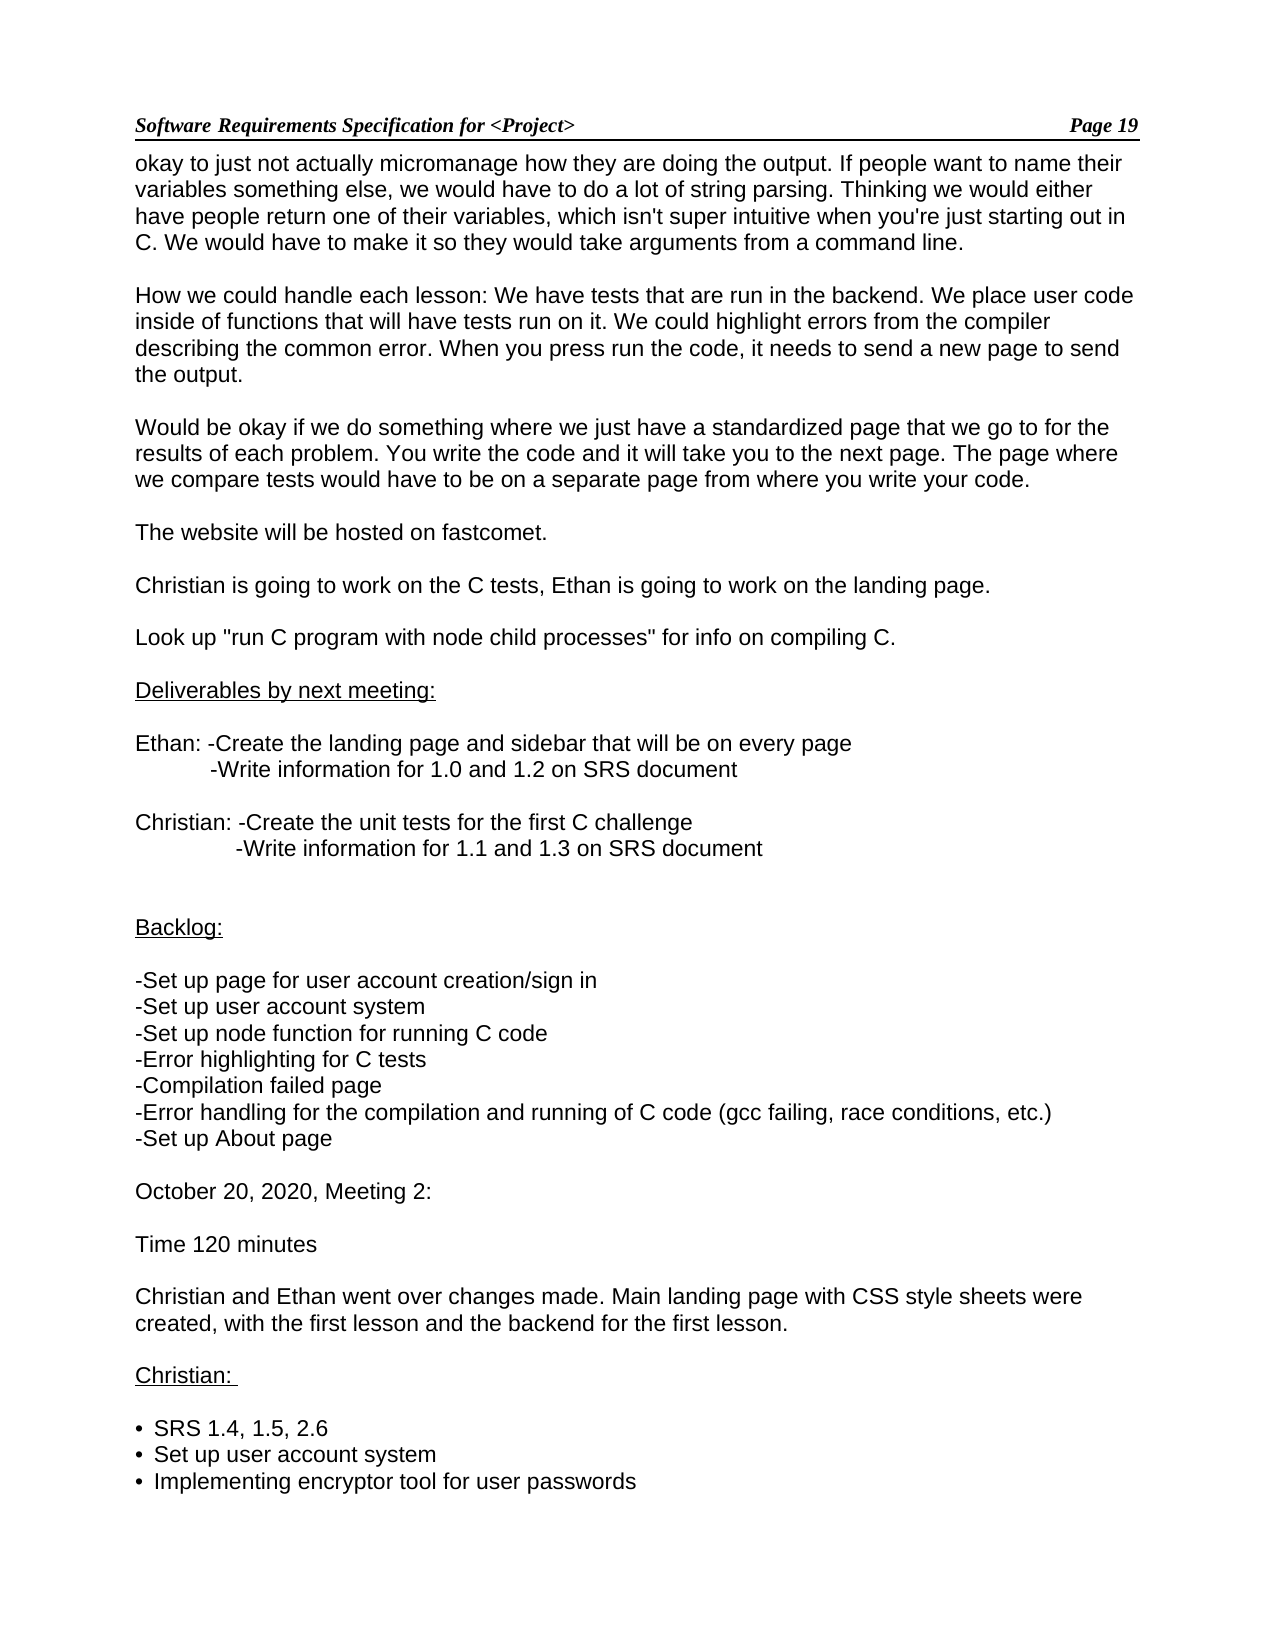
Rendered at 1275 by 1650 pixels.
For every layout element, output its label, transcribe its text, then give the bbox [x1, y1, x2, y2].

text -Set up user account system [135, 993, 1140, 1020]
text Backlog: [135, 914, 1140, 941]
text Would be okay if we do something where we just have a standardized page that we go to for the results of each problem. You write the code and it will take you to the next page. The page where we compare tests would have to be on a separate page from where you write your code. [135, 413, 1140, 493]
text Christian is going to work on the C tests, Ethan is going to work on the landing page. [135, 572, 1140, 598]
text How we could handle each lesson: We have tests that are run in the backend. We place user code inside of functions that will have tests run on it. We could highlight errors from the compiler describing the common error. When you press run the code, it needs to send a new page to send the output. [135, 282, 1140, 387]
text -Write information for 1.0 and 1.2 on SRS document [135, 756, 1140, 782]
text Christian: -Create the unit tests for the first C challenge [135, 809, 1140, 835]
text Christian: [135, 1362, 1140, 1389]
text October 20, 2020, Meeting 2: [135, 1178, 1140, 1204]
list Implementing encryptor tool for user passwords [135, 1468, 1140, 1494]
text -Write information for 1.1 and 1.3 on SRS document [135, 835, 1140, 862]
text -Set up node function for running C code [135, 1020, 1140, 1046]
text Time 120 minutes [135, 1231, 1140, 1257]
text -Set up About page [135, 1125, 1140, 1151]
text -Set up page for user account creation/sign in [135, 967, 1140, 993]
list SRS 1.4, 1.5, 2.6 [135, 1415, 1140, 1441]
text Ethan: -Create the landing page and sidebar that will be on every page [135, 730, 1140, 756]
text -Error highlighting for C tests [135, 1046, 1140, 1072]
text -Compilation failed page [135, 1072, 1140, 1099]
text Look up "run C program with node child processes" for info on compiling C. [135, 624, 1140, 651]
text The website will be hosted on fastcomet. [135, 519, 1140, 545]
text -Error handling for the compilation and running of C code (gcc failing, race conditions, etc.) [135, 1099, 1140, 1125]
text Deliverables by next meeting: [135, 677, 1140, 703]
list Set up user account system [135, 1441, 1140, 1468]
text Christian and Ethan went over changes made. Main landing page with CSS style sheets were created, with the first lesson and the backend for the first lesson. [135, 1283, 1140, 1336]
